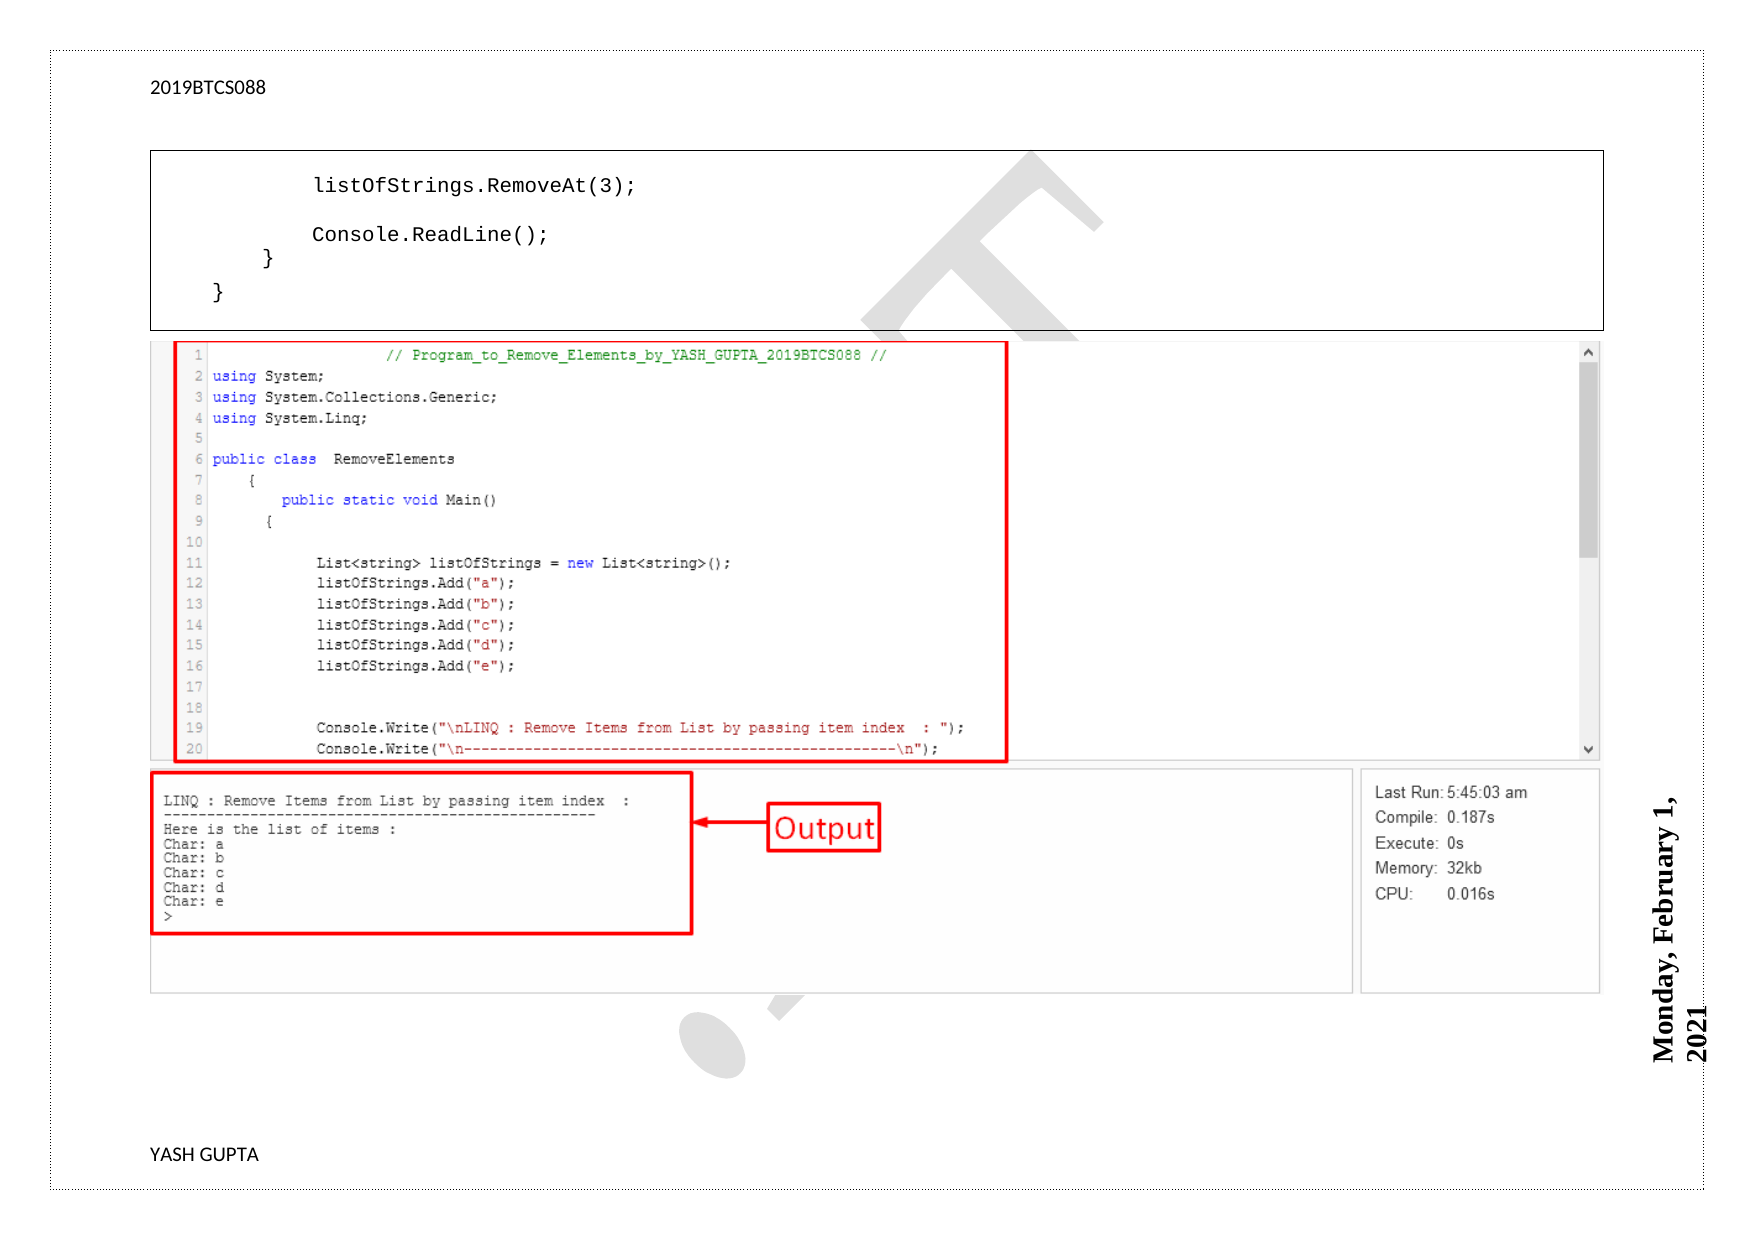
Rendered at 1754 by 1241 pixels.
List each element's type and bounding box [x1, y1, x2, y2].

table_header [151, 151, 1603, 329]
picture [150, 341, 1604, 995]
